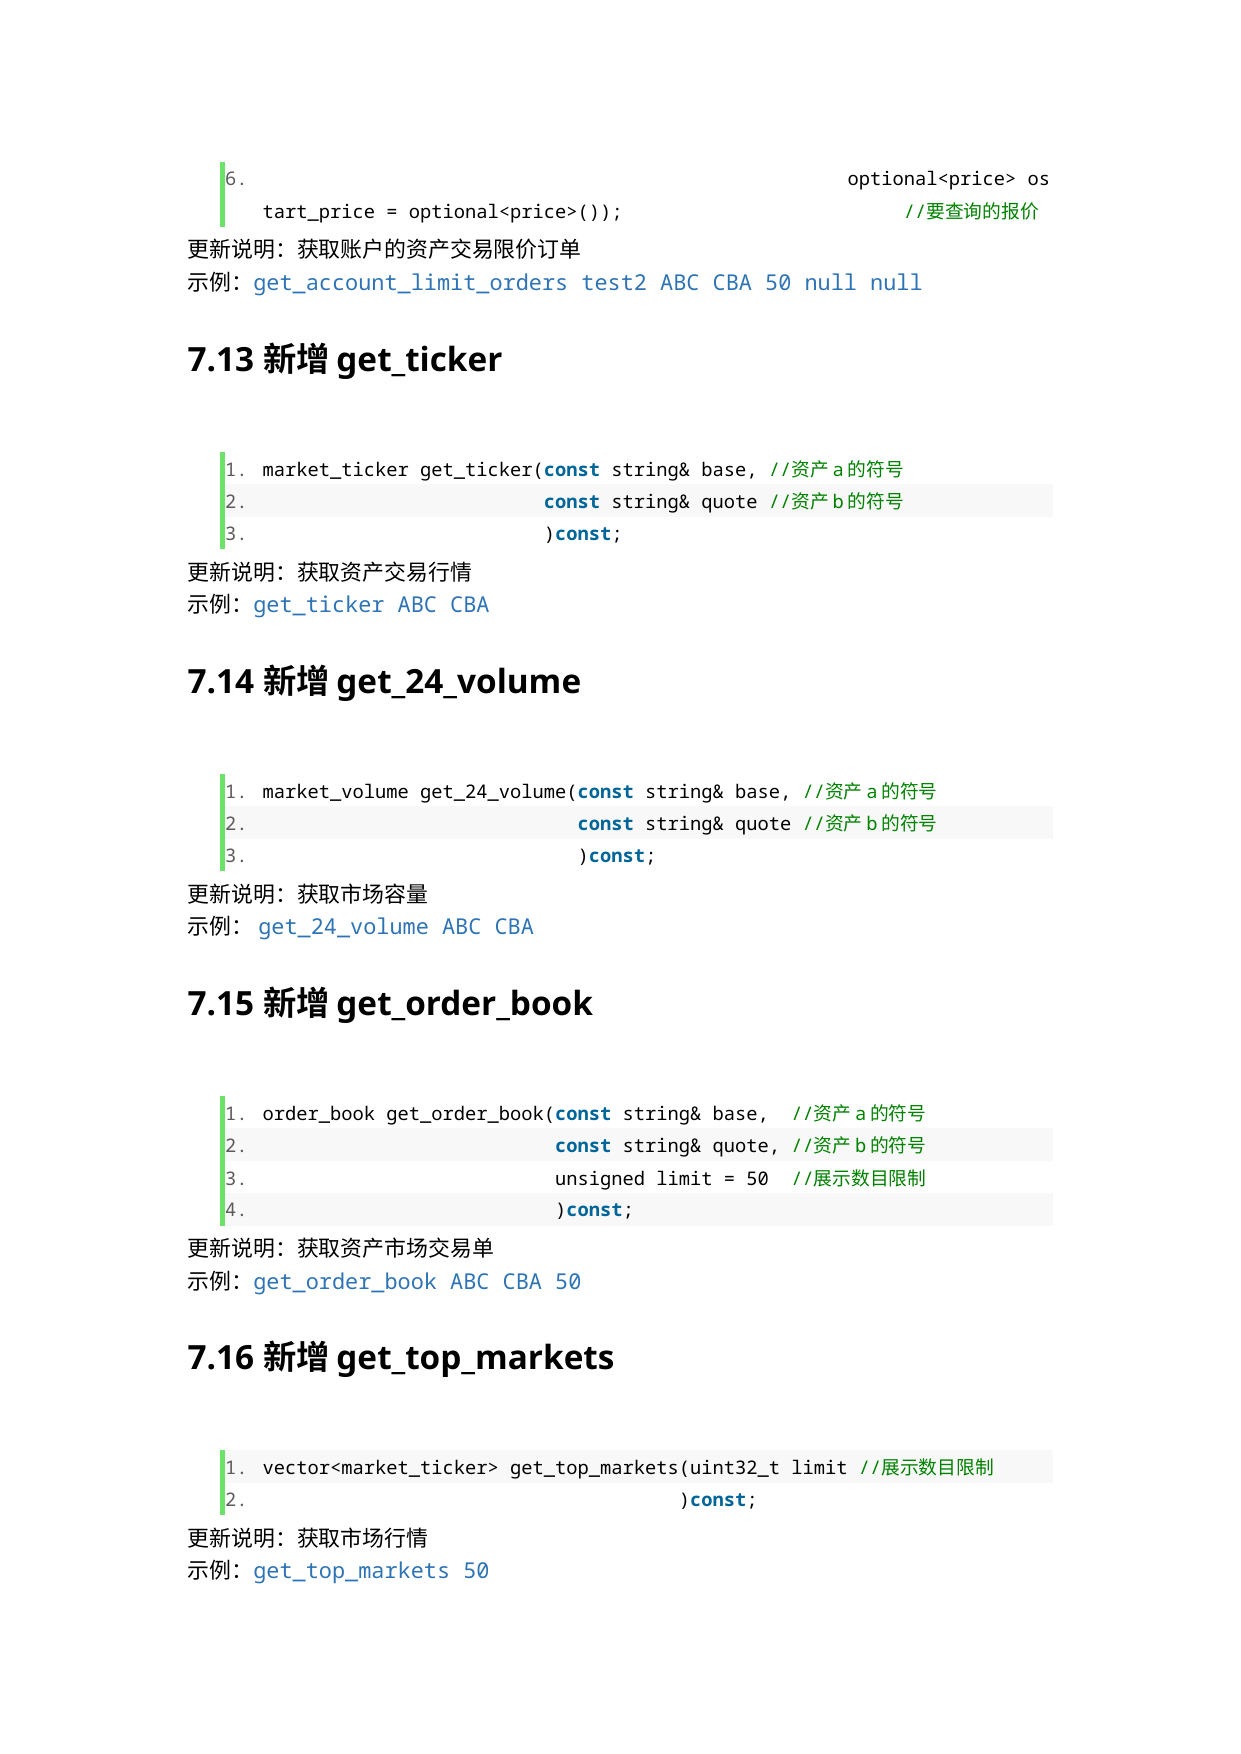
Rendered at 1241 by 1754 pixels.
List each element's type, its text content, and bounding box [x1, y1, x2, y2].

list const string& quote, //资产b的符号 [225, 1128, 1053, 1161]
list market_volume get_24_volume(const string& base, //资产a的符号 [225, 774, 1053, 806]
subtitle 7.14 新增get_24_volume [187, 646, 1053, 711]
list market_ticker get_ticker(const string& base, //资产a的符号 [225, 452, 1053, 484]
text 示例：get_top_markets 50 [187, 1553, 1053, 1585]
list unsigned limit = 50 //展示数目限制 [225, 1161, 1053, 1193]
text 更新说明：获取资产交易行情 [187, 554, 1053, 587]
list vector<market_ticker> get_top_markets(uint32_t limit //展示数目限制 [225, 1450, 1053, 1483]
text 更新说明：获取市场容量 [187, 876, 1053, 909]
text 示例：get_order_book ABC CBA 50 [187, 1263, 1053, 1296]
list )const; [225, 839, 1053, 871]
text 示例： get_24_volume ABC CBA [187, 909, 1053, 941]
list order_book get_order_book(const string& base, //资产a的符号 [225, 1096, 1053, 1128]
list )const; [225, 1483, 1053, 1515]
subtitle 7.16 新增get_top_markets [187, 1323, 1053, 1388]
list )const; [225, 517, 1053, 549]
subtitle 7.15 新增get_order_book [187, 968, 1053, 1033]
text 更新说明：获取资产市场交易单 [187, 1231, 1053, 1263]
text 更新说明：获取账户的资产交易限价订单 [187, 232, 1053, 264]
text 示例：get_account_limit_orders test2 ABC CBA 50 null null [187, 264, 1053, 297]
subtitle 7.13 新增get_ticker [187, 324, 1053, 389]
list const string& quote //资产b的符号 [225, 806, 1053, 839]
list )const; [225, 1193, 1053, 1226]
text 示例：get_ticker ABC CBA [187, 587, 1053, 619]
list optional<price> ostart_price = optional<price>()); //要查询的报价 [225, 162, 1053, 227]
list const string& quote //资产b的符号 [225, 484, 1053, 517]
text 更新说明：获取市场行情 [187, 1520, 1053, 1553]
